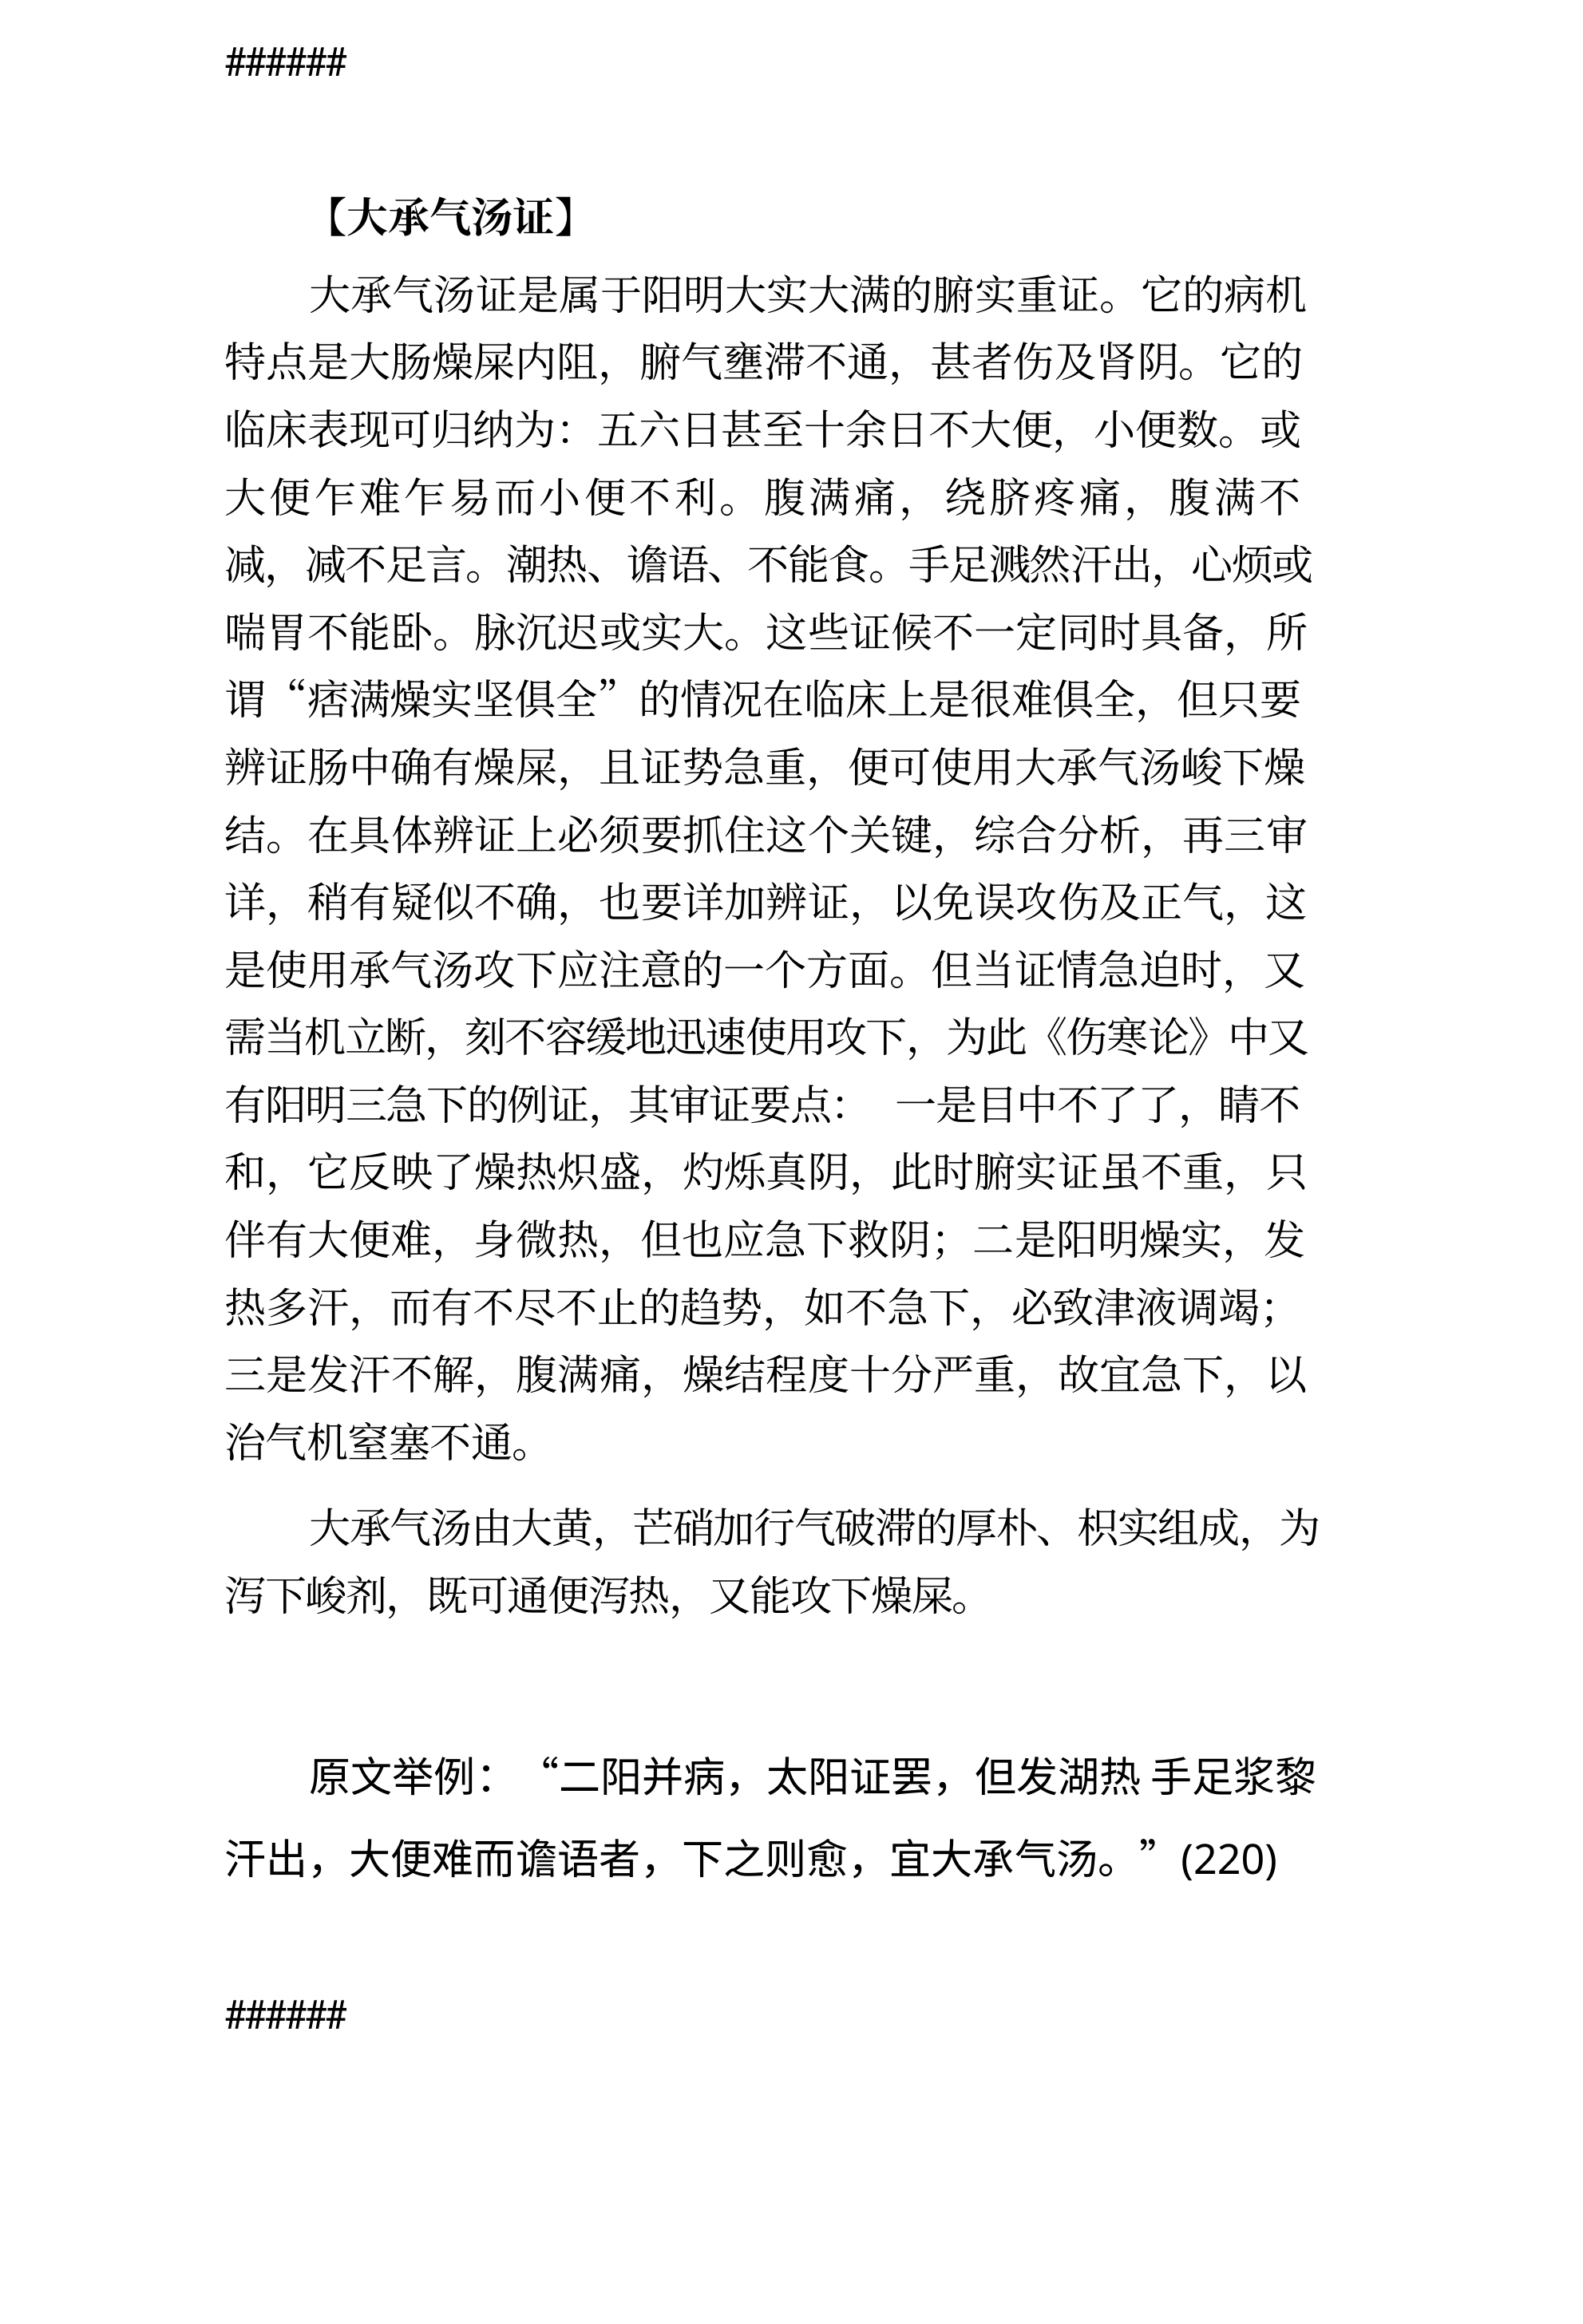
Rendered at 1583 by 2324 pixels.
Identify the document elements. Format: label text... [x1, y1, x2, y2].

text 原文举例：“二阳并病，太阳证罢，但发湖热 手足浆黎汗出，大便难而谵语者，下之则愈，宜大承气汤。”(220) [224, 1726, 1340, 1891]
text 【大承气汤证】 [305, 189, 1345, 243]
text ###### [224, 1986, 1345, 2041]
text ###### [224, 34, 1345, 88]
text 大承气汤证是属于阳明大实大满的腑实重证。它的病机特点是大肠燥屎内阻，腑气壅滞不通，甚者伤及肾阴。它的临床表现可归纳为：五六日甚至十余日不大便，小便数。或大便乍难乍易而小便不利。腹满痛，绕脐疼痛，腹满不减，减不足言。潮热、谵语、不能食。手足溅然汗出，心烦或喘胃不能卧。脉沉迟或实大。这些证候不一定同时具备，所谓“痞满燥实坚俱全”的情况在临床上是很难俱全，但只要辨证肠中确有燥屎，且证势急重，便可使用大承气汤峻下燥结。在具体辨证上必须要抓住这个关键，综合分析，再三审详，稍有疑似不确，也要详加辨证，以免误攻伤及正气，这是使用承气汤攻下应注意的一个方面。但当证情急迫时，又需当机立断，刻不容缓地迅速使用攻下，为此《伤寒论》中又有阳明三急下的例证，其审证要点： 一是目中不了了，睛不和，它反映了燥热炽盛，灼烁真阴，此时腑实证虽不重，只伴有大便难，身微热，但也应急下救阴；二是阳明燥实，发热多汗，而有不尽不止的趋势，如不急下，必致津液调竭；三是发汗不解，腹满痛，燥结程度十分严重，故宜急下，以治气机窒塞不通。 [224, 262, 1340, 1469]
text 大承气汤由大黄，芒硝加行气破滞的厚朴、枳实组成，为泻下峻剂，既可通便泻热，又能攻下燥屎。 [224, 1496, 1340, 1622]
